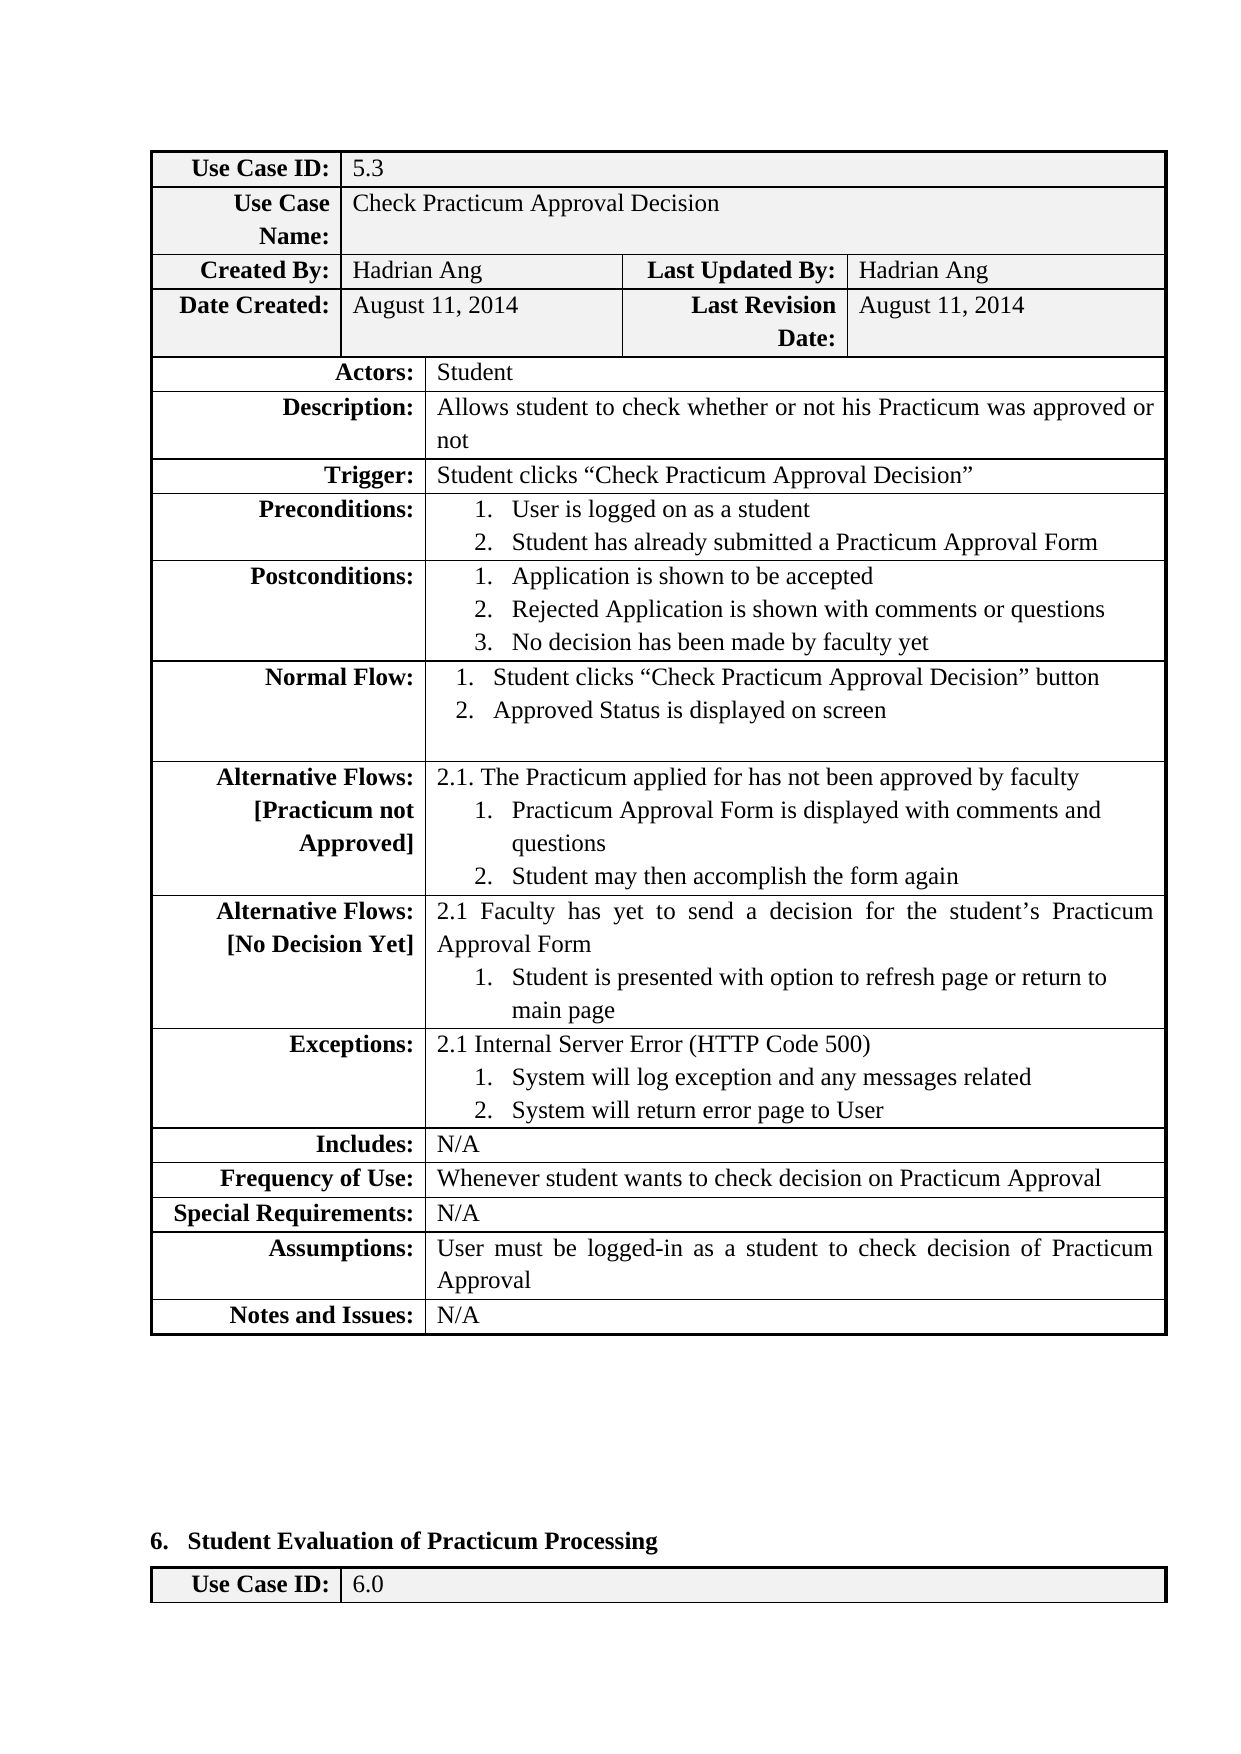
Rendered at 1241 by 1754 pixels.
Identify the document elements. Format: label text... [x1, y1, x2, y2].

table_cell Student clicks “Check Practicum Approval Decision” button Approved Status is displayed on screen [426, 662, 1164, 761]
table_cell Last Revision Date: [623, 290, 847, 356]
table_cell N/A [426, 1129, 1164, 1162]
table_cell N/A [426, 1300, 1164, 1333]
table_cell Student clicks “Check Practicum Approval Decision” [426, 460, 1164, 493]
table_cell Exceptions: [153, 1029, 425, 1127]
table_header Use Case ID: [153, 153, 340, 186]
table_cell Frequency of Use: [153, 1163, 425, 1196]
table_cell Includes: [153, 1129, 425, 1162]
table_cell Assumptions: [153, 1233, 425, 1299]
table_cell Application is shown to be accepted Rejected Application is shown with comments or questions No decision has been made by faculty yet [426, 561, 1164, 660]
table_cell 2.1 Faculty has yet to send a decision for the student’s Practicum Approval Form Student is presented with option to refresh page or return to main page [426, 896, 1164, 1027]
table_header 5.3 [342, 153, 1164, 186]
table_cell Preconditions: [153, 494, 425, 559]
table_cell Postconditions: [153, 561, 425, 660]
table_cell Notes and Issues: [153, 1300, 425, 1333]
table_header Use Case ID: [153, 1569, 340, 1602]
table_cell Description: [153, 392, 425, 458]
table_cell Normal Flow: [153, 662, 425, 761]
table_cell Actors: [153, 358, 425, 391]
subtitle Student Evaluation of Practicum Processing [150, 1526, 1090, 1555]
table_cell August 11, 2014 [848, 290, 1164, 356]
table_cell 2.1 Internal Server Error (HTTP Code 500) System will log exception and any messages related System will return error page to User [426, 1029, 1164, 1127]
table_cell Alternative Flows: [Practicum not Approved] [153, 762, 425, 894]
table_cell Allows student to check whether or not his Practicum was approved or not [426, 392, 1164, 458]
table_cell Hadrian Ang [342, 255, 622, 288]
table_cell Hadrian Ang [848, 255, 1164, 288]
table_cell Trigger: [153, 460, 425, 493]
table_cell Special Requirements: [153, 1198, 425, 1231]
table_cell Check Practicum Approval Decision [342, 188, 1164, 254]
table_cell Whenever student wants to check decision on Practicum Approval [426, 1163, 1164, 1196]
table_cell Student [426, 358, 1164, 391]
table_cell Alternative Flows: [No Decision Yet] [153, 896, 425, 1027]
table_cell Created By: [153, 255, 340, 288]
table_cell User must be logged-in as a student to check decision of Practicum Approval [426, 1233, 1164, 1299]
table_cell August 11, 2014 [342, 290, 622, 356]
table_cell Use Case Name: [153, 188, 340, 254]
table_cell N/A [426, 1198, 1164, 1231]
table_cell Date Created: [153, 290, 340, 356]
table_cell Last Updated By: [623, 255, 847, 288]
table_cell 2.1. The Practicum applied for has not been approved by faculty Practicum Approval Form is displayed with comments and questions Student may then accomplish the form again [426, 762, 1164, 894]
table_header 6.0 [342, 1569, 1164, 1602]
table_cell User is logged on as a student Student has already submitted a Practicum Approval Form [426, 494, 1164, 559]
